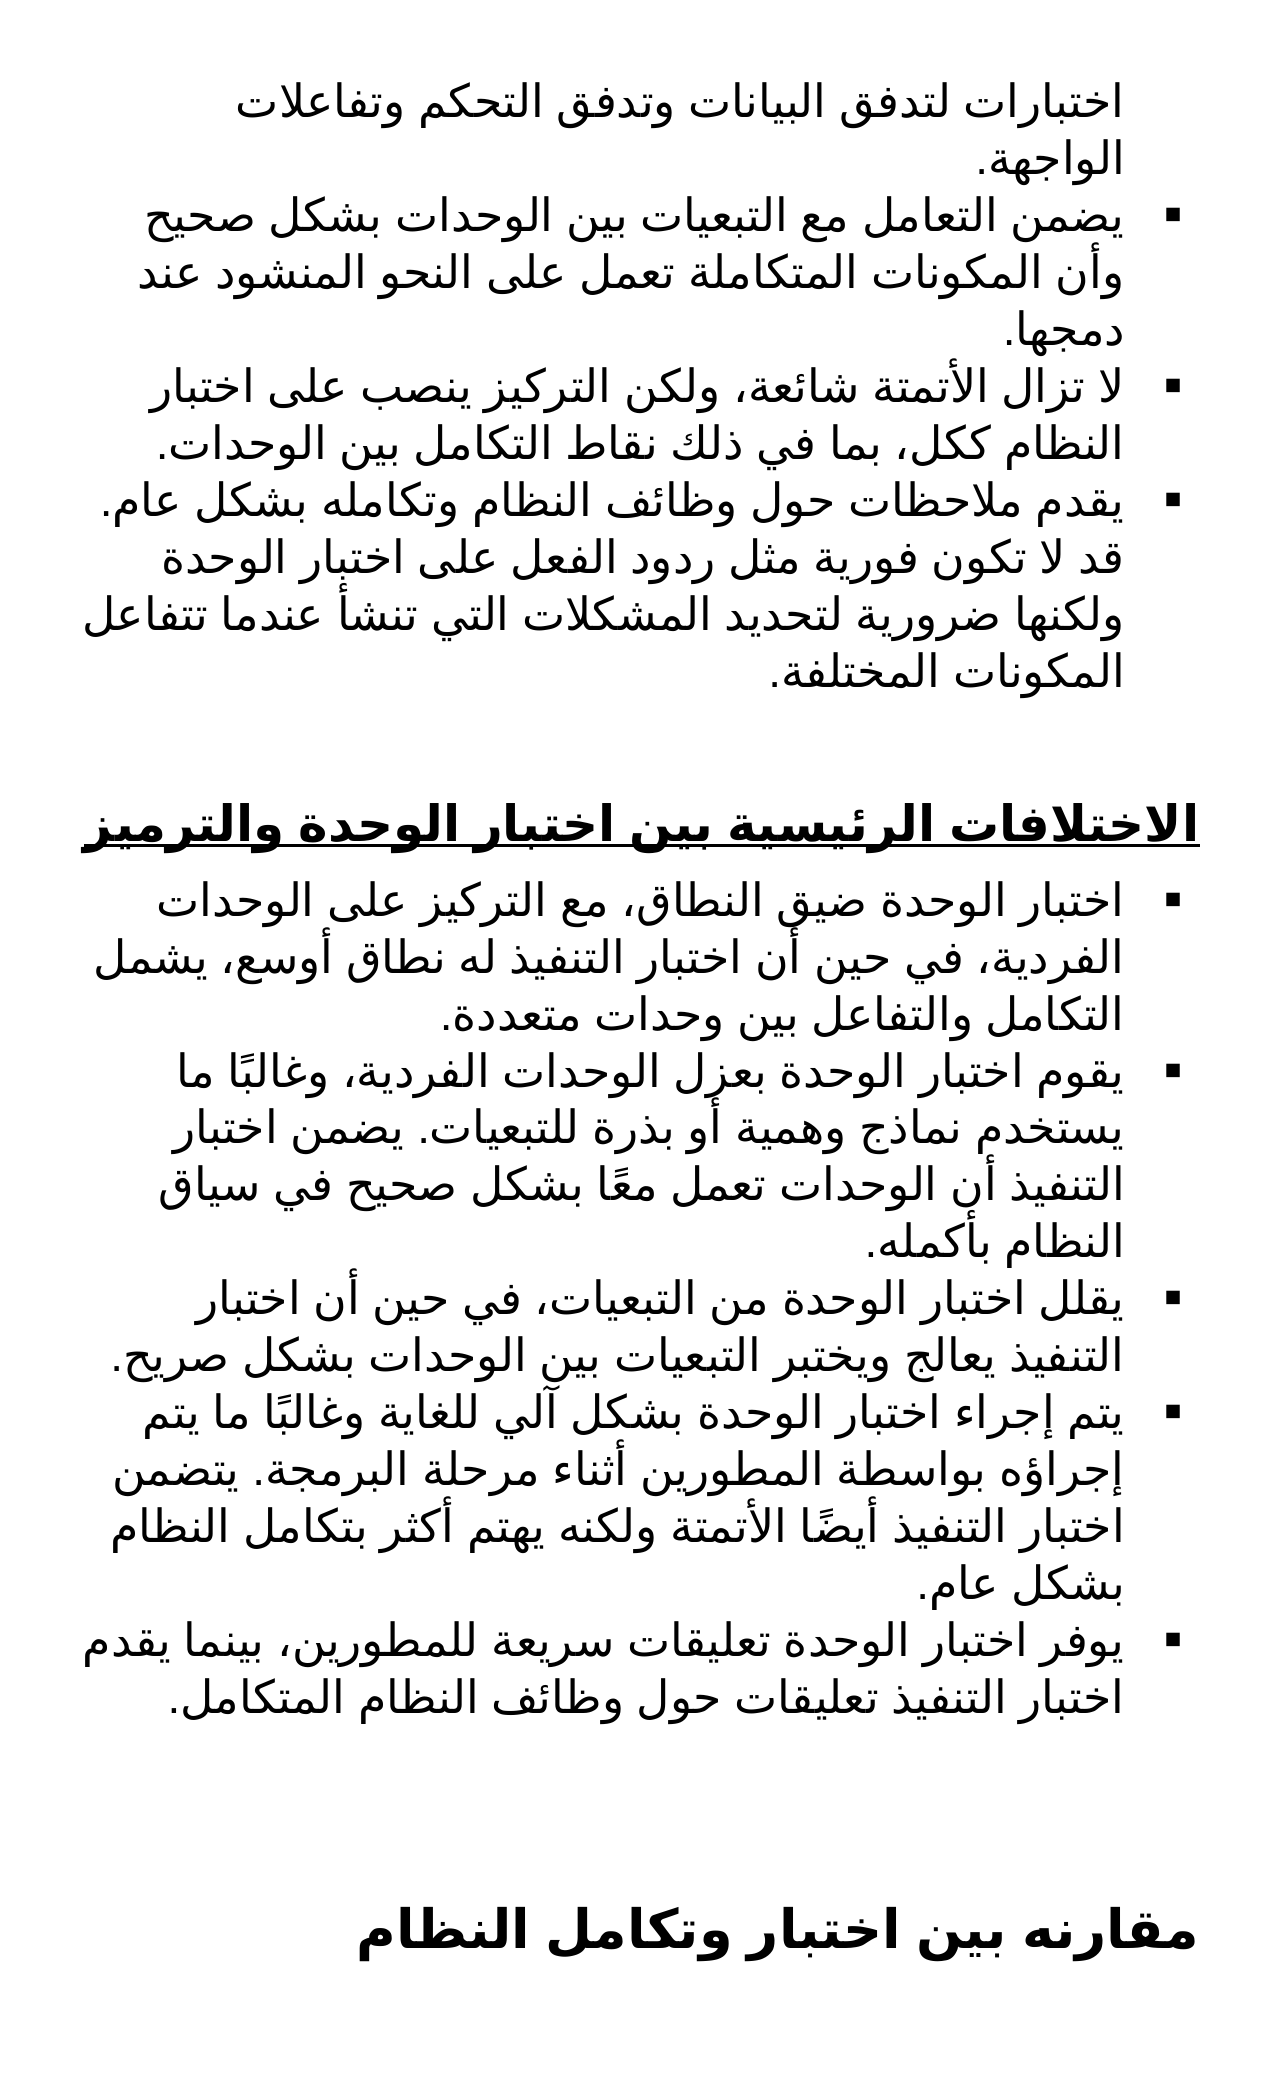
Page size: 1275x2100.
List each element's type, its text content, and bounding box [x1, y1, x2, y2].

list يضمن التعامل مع التبعيات بين الوحدات بشكل صحيح وأن المكونات المتكاملة تعمل على النحو المنشود عند دمجها. [75, 189, 1162, 355]
text مقارنه بين اختبار وتكامل النظام [75, 1898, 1200, 1960]
list يقوم اختبار الوحدة بعزل الوحدات الفردية، وغالبًا ما يستخدم نماذج وهمية أو بذرة للتبعيات. يضمن اختبار التنفيذ أن الوحدات تعمل معًا بشكل صحيح في سياق النظام بأكمله. [75, 1044, 1162, 1267]
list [75, 75, 1162, 184]
list لا تزال الأتمتة شائعة، ولكن التركيز ينصب على اختبار النظام ككل، بما في ذلك نقاط التكامل بين الوحدات. [75, 359, 1162, 469]
text الاختلافات الرئيسية بين اختبار الوحدة والترميز [75, 794, 1200, 852]
list يقدم ملاحظات حول وظائف النظام وتكامله بشكل عام. قد لا تكون فورية مثل ردود الفعل على اختبار الوحدة ولكنها ضرورية لتحديد المشكلات التي تنشأ عندما تتفاعل المكونات المختلفة. [75, 473, 1162, 697]
list يتم إجراء اختبار الوحدة بشكل آلي للغاية وغالبًا ما يتم إجراؤه بواسطة المطورين أثناء مرحلة البرمجة. يتضمن اختبار التنفيذ أيضًا الأتمتة ولكنه يهتم أكثر بتكامل النظام بشكل عام. [75, 1386, 1162, 1609]
list اختبار الوحدة ضيق النطاق، مع التركيز على الوحدات الفردية، في حين أن اختبار التنفيذ له نطاق أوسع، يشمل التكامل والتفاعل بين وحدات متعددة. [75, 873, 1162, 1040]
list يقلل اختبار الوحدة من التبعيات، في حين أن اختبار التنفيذ يعالج ويختبر التبعيات بين الوحدات بشكل صريح. [75, 1272, 1162, 1381]
list يوفر اختبار الوحدة تعليقات سريعة للمطورين، بينما يقدم اختبار التنفيذ تعليقات حول وظائف النظام المتكامل. [75, 1613, 1162, 1723]
